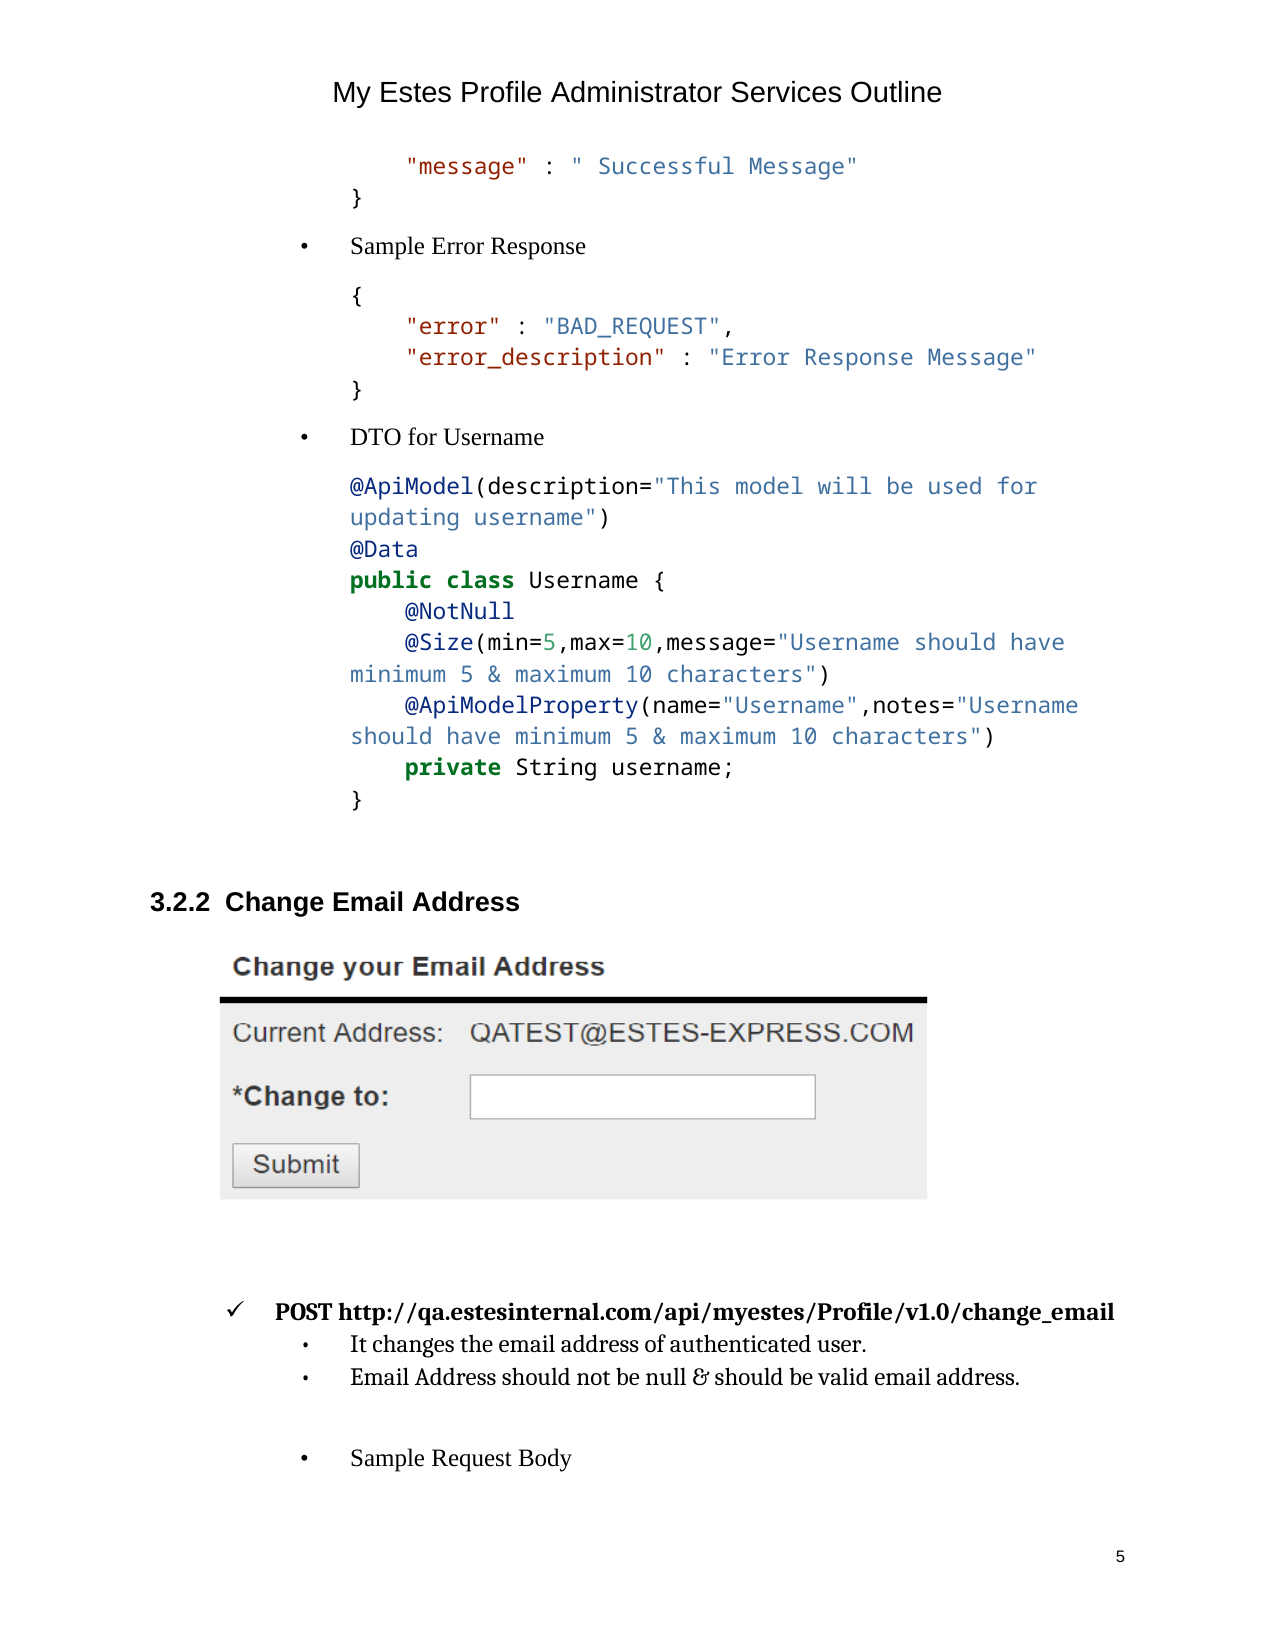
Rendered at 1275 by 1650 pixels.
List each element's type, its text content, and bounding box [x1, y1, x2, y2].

list POST http://qa.estesinternal.com/api/myestes/Profile/v1.0/change_email [225, 1298, 1125, 1326]
picture [210, 952, 941, 1237]
list @ApiModel(description="This model will be used for updating username") @Data public class Username { @NotNull @Size(min=5,max=10,message="Username should have minimum 5 & maximum 10 characters") @ApiModelProperty(name="Username",notes="Username should have minimum 5 & maximum 10 characters") private String username; } [300, 470, 1125, 814]
subtitle Change Email Address [150, 886, 1125, 917]
list Sample Request Body [300, 1443, 1125, 1471]
list { "error" : "BAD_REQUEST", "error_description" : "Error Response Message" } [300, 279, 1125, 404]
list Email Address should not be null & should be valid email address. [300, 1363, 1125, 1391]
list It changes the email address of authenticated user. [300, 1330, 1125, 1359]
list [300, 150, 1125, 212]
list DTO for Username [300, 422, 1125, 451]
list Sample Error Response [300, 231, 1125, 260]
